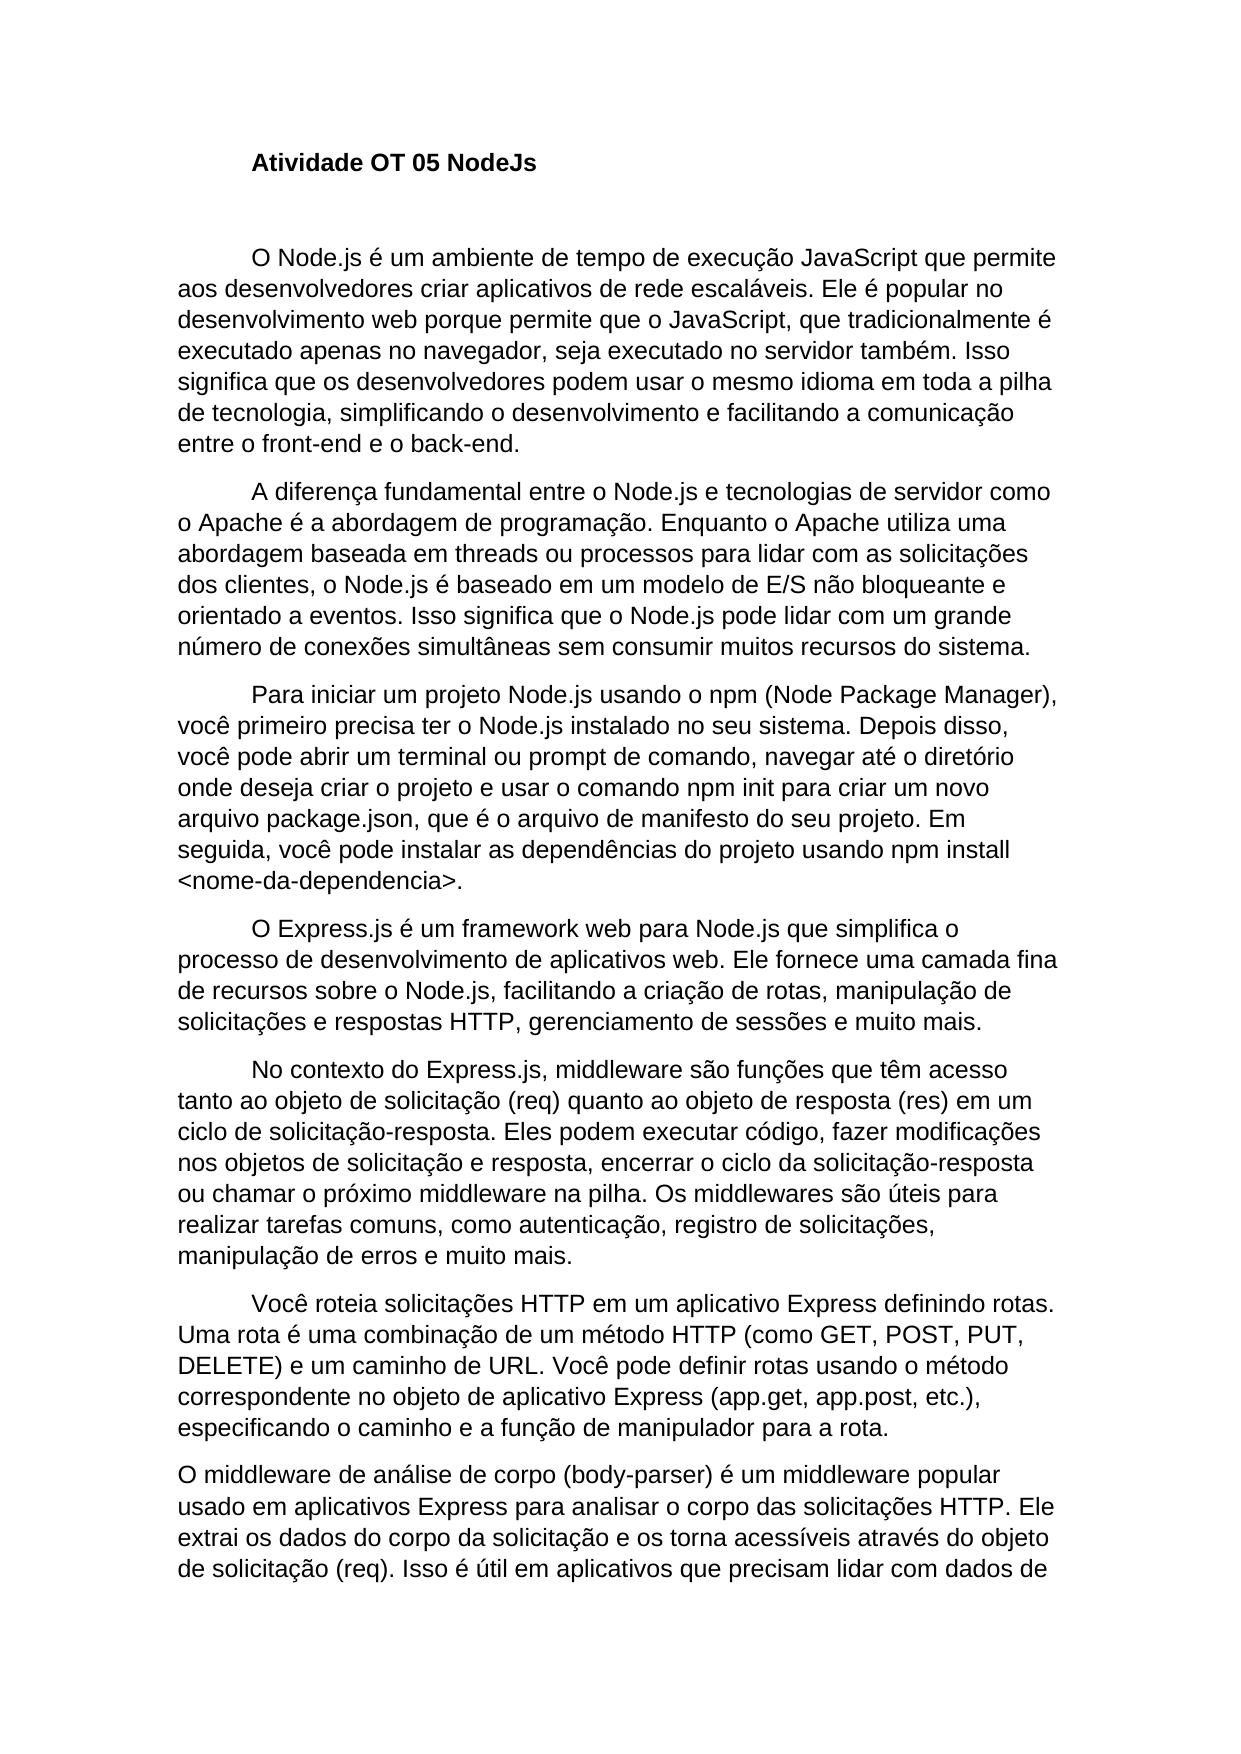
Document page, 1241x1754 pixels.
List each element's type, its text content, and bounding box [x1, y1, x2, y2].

text Atividade OT 05 NodeJs [177, 148, 1063, 176]
text No contexto do Express.js, middleware são funções que têm acesso tanto ao objeto de solicitação (req) quanto ao objeto de resposta (res) em um ciclo de solicitação-resposta. Eles podem executar código, fazer modificações nos objetos de solicitação e resposta, encerrar o ciclo da solicitação-resposta ou chamar o próximo middleware na pilha. Os middlewares são úteis para realizar tarefas comuns, como autenticação, registro de solicitações, manipulação de erros e muito mais. [177, 1055, 1063, 1270]
text O Node.js é um ambiente de tempo de execução JavaScript que permite aos desenvolvedores criar aplicativos de rede escaláveis. Ele é popular no desenvolvimento web porque permite que o JavaScript, que tradicionalmente é executado apenas no navegador, seja executado no servidor também. Isso significa que os desenvolvedores podem usar o mesmo idioma em toda a pilha de tecnologia, simplificando o desenvolvimento e facilitando a comunicação entre o front-end e o back-end. [177, 243, 1063, 458]
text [177, 1461, 1063, 1582]
text Você roteia solicitações HTTP em um aplicativo Express definindo rotas. Uma rota é uma combinação de um método HTTP (como GET, POST, PUT, DELETE) e um caminho de URL. Você pode definir rotas usando o método correspondente no objeto de aplicativo Express (app.get, app.post, etc.), especificando o caminho e a função de manipulador para a rota. [177, 1289, 1063, 1442]
text A diferença fundamental entre o Node.js e tecnologias de servidor como o Apache é a abordagem de programação. Enquanto o Apache utiliza uma abordagem baseada em threads ou processos para lidar com as solicitações dos clientes, o Node.js é baseado em um modelo de E/S não bloqueante e orientado a eventos. Isso significa que o Node.js pode lidar com um grande número de conexões simultâneas sem consumir muitos recursos do sistema. [177, 477, 1063, 661]
text Para iniciar um projeto Node.js usando o npm (Node Package Manager), você primeiro precisa ter o Node.js instalado no seu sistema. Depois disso, você pode abrir um terminal ou prompt de comando, navegar até o diretório onde deseja criar o projeto e usar o comando npm init para criar um novo arquivo package.json, que é o arquivo de manifesto do seu projeto. Em seguida, você pode instalar as dependências do projeto usando npm install <nome-da-dependencia>. [177, 680, 1063, 895]
text O Express.js é um framework web para Node.js que simplifica o processo de desenvolvimento de aplicativos web. Ele fornece uma camada fina de recursos sobre o Node.js, facilitando a criação de rotas, manipulação de solicitações e respostas HTTP, gerenciamento de sessões e muito mais. [177, 914, 1063, 1036]
